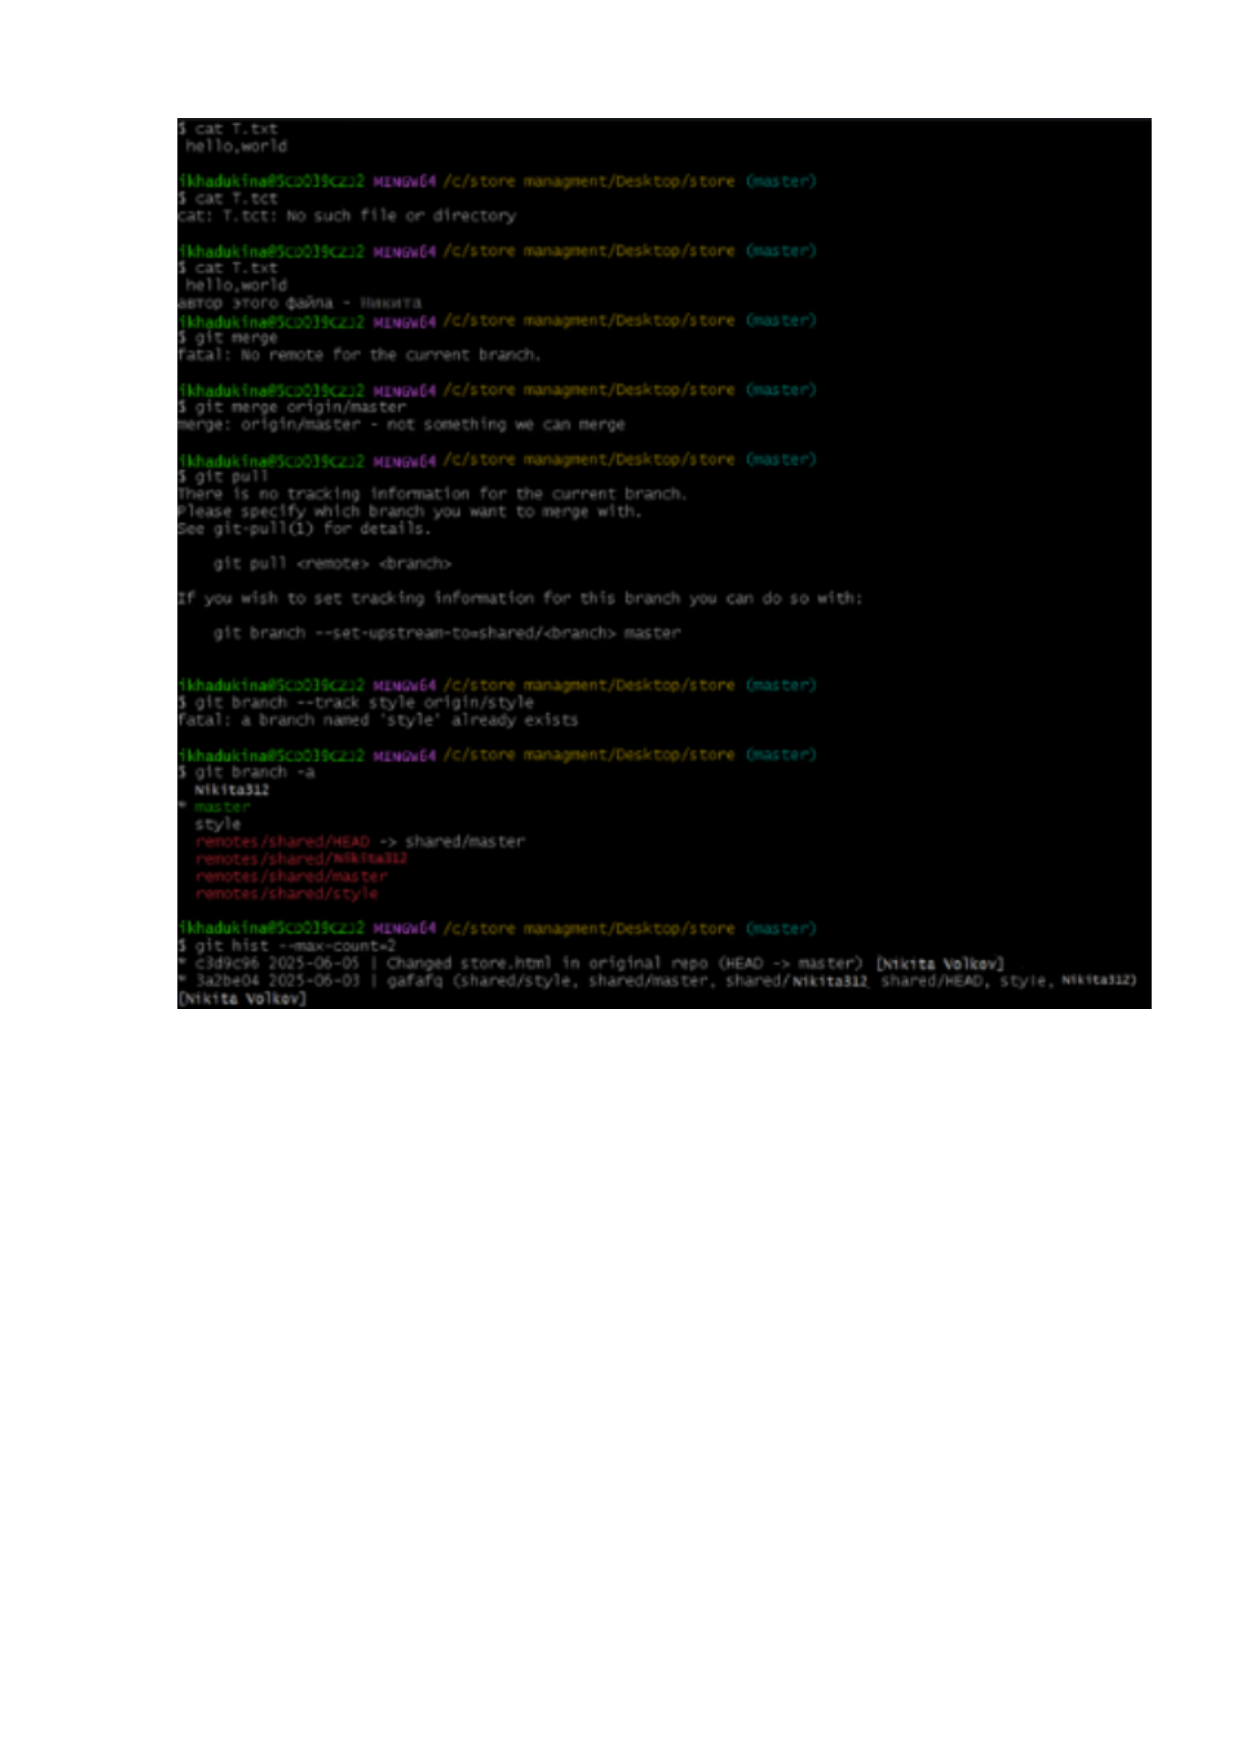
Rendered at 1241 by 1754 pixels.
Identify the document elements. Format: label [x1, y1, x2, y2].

picture [177, 118, 1152, 1009]
